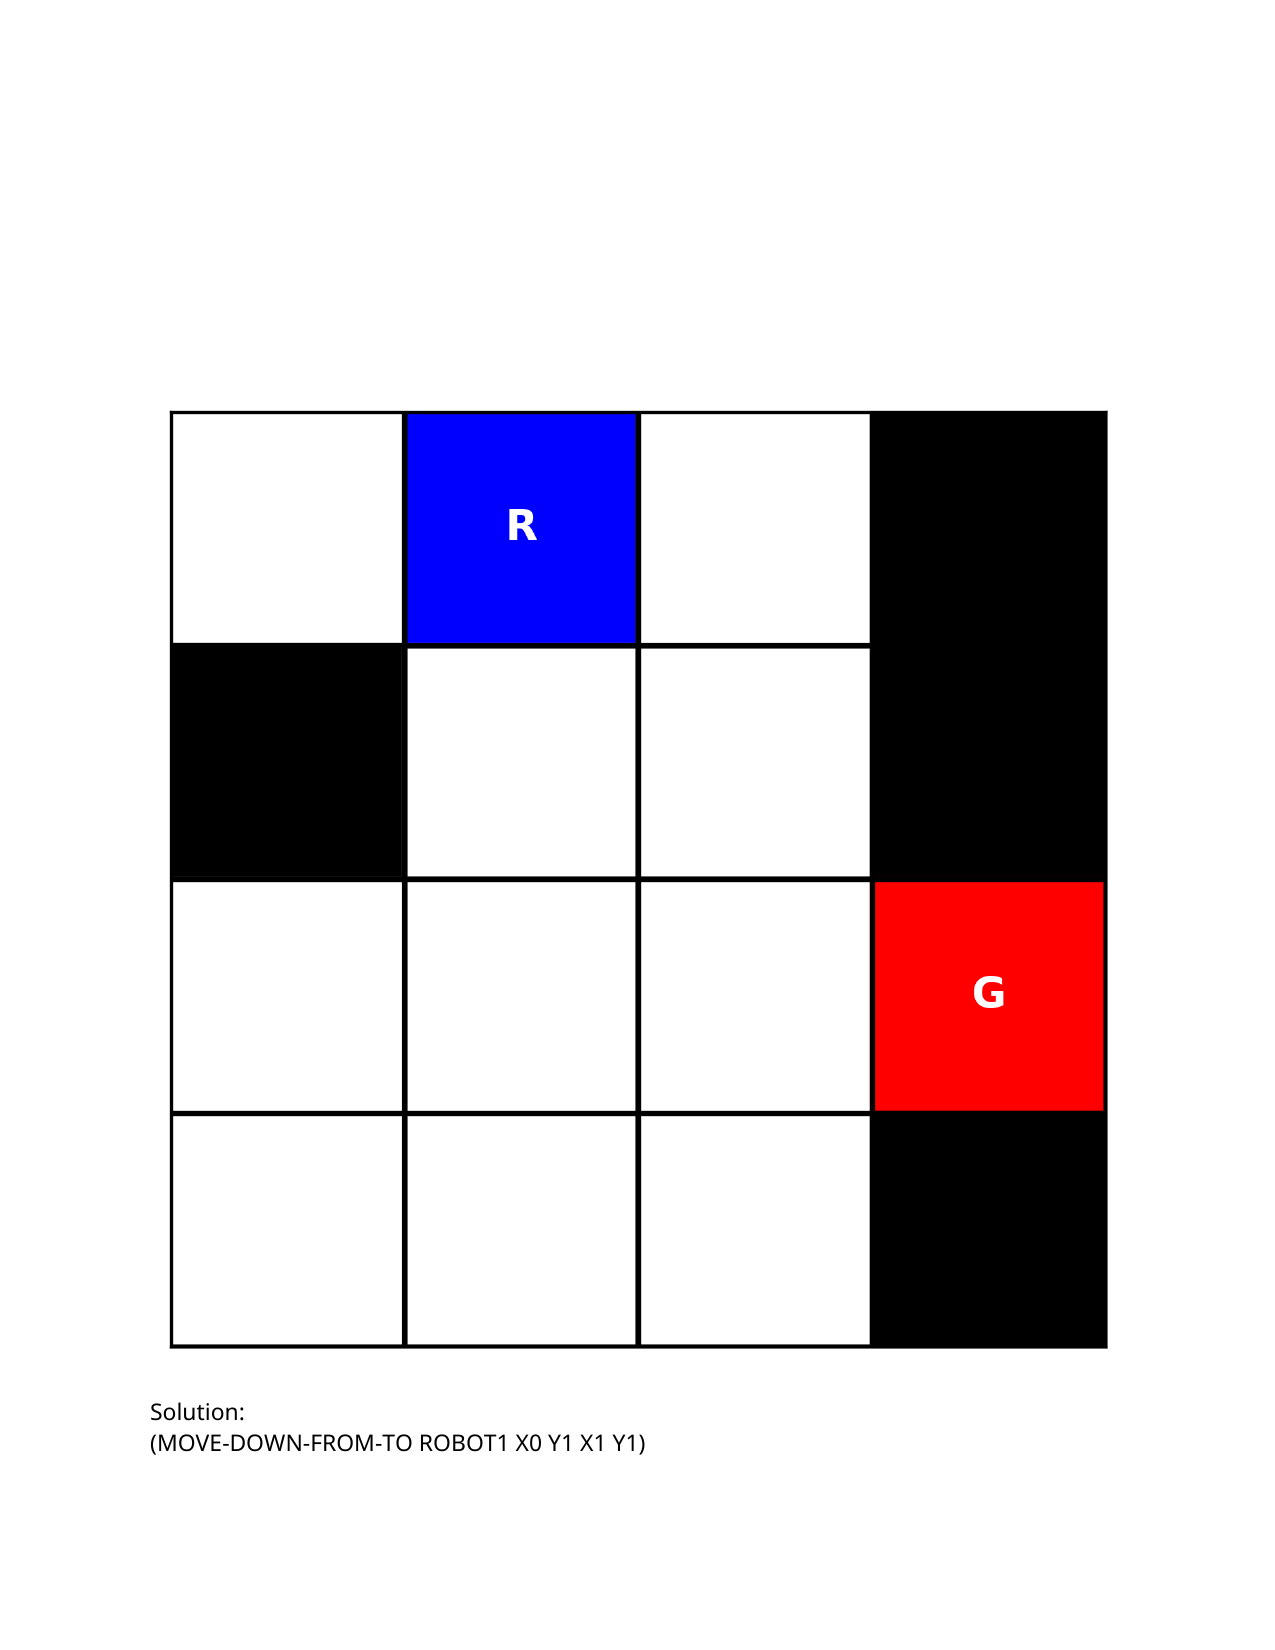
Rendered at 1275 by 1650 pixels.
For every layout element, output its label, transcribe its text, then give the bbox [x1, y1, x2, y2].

picture [150, 391, 1125, 1367]
text Solution: (MOVE-DOWN-FROM-TO ROBOT1 X0 Y1 X1 Y1) [150, 1396, 1125, 1458]
